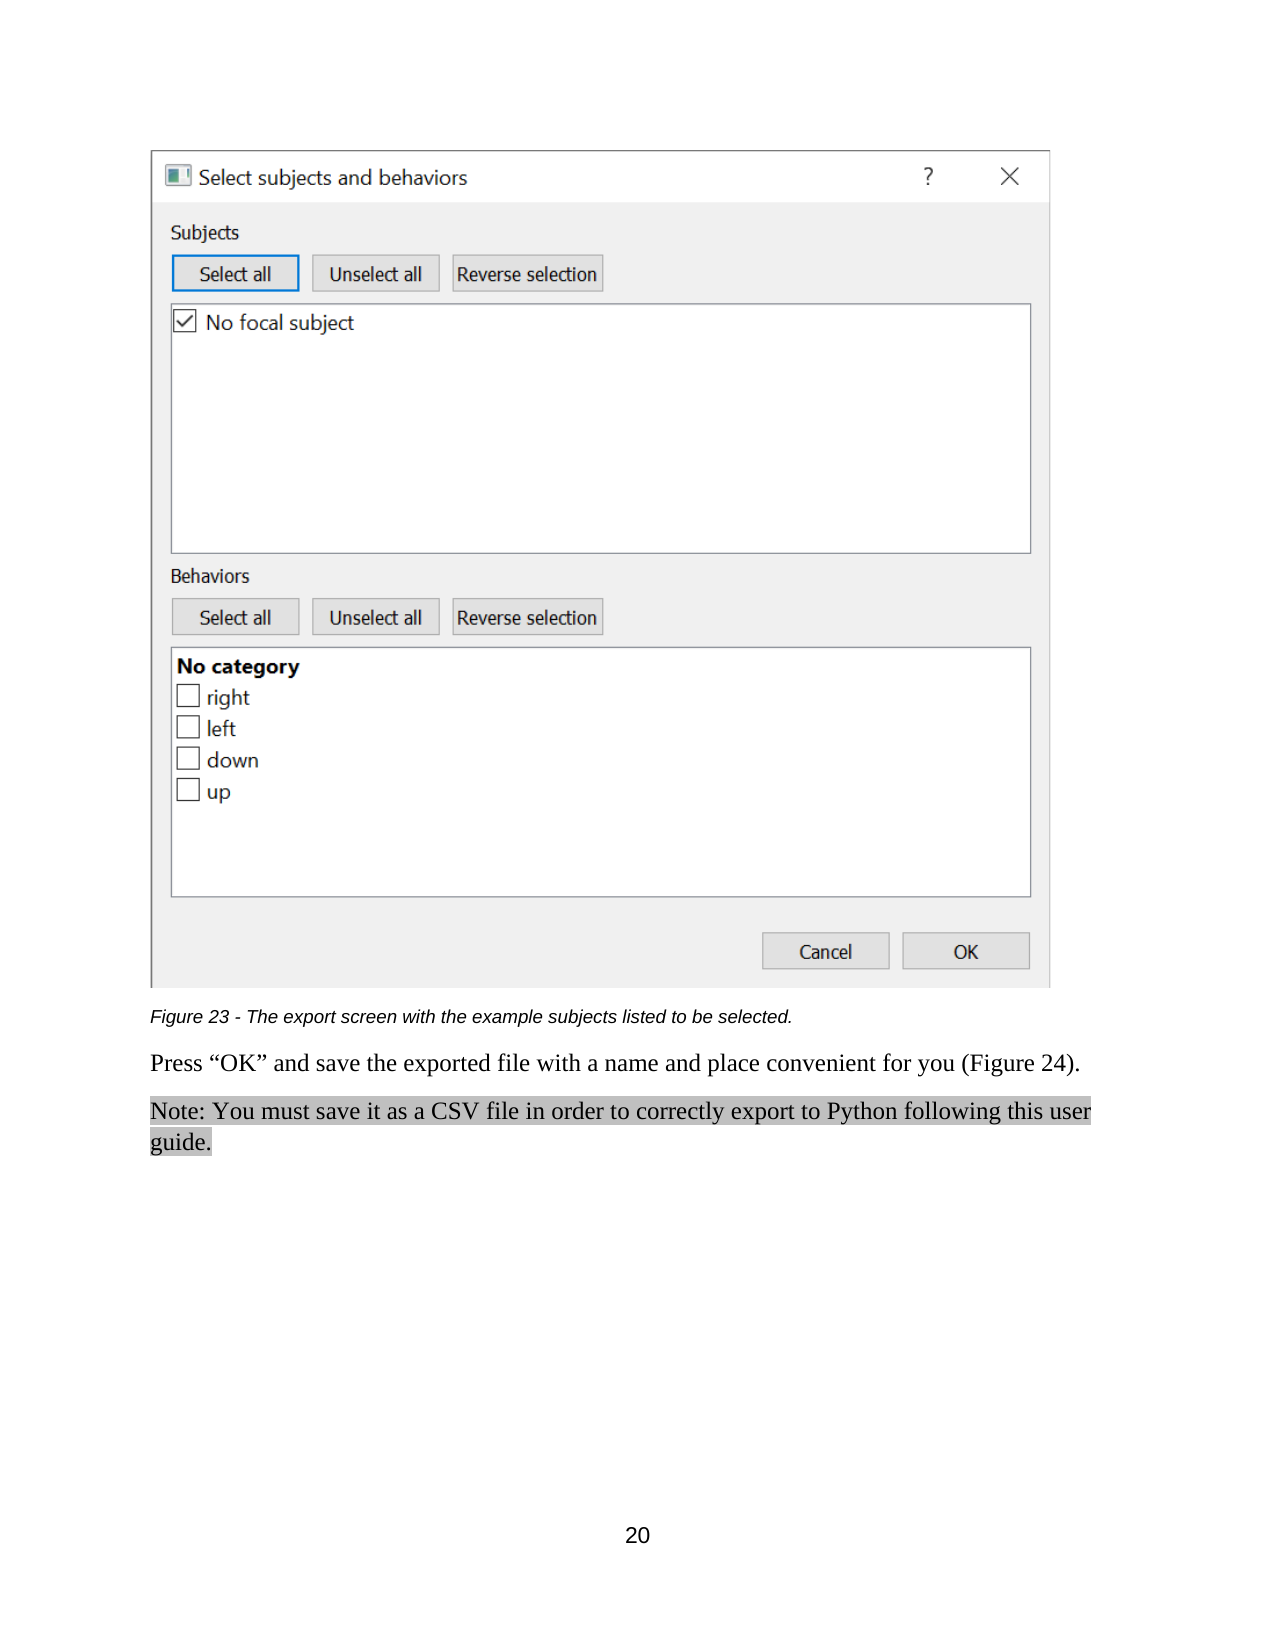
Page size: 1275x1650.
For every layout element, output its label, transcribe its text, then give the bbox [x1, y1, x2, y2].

text Note: You must save it as a CSV file in order to correctly export to Python following this user guide. [150, 1096, 1125, 1156]
text Figure 23 - The export screen with the example subjects listed to be selected. [150, 1006, 1125, 1028]
picture [150, 150, 1050, 988]
text Press “OK” and save the exported file with a name and place convenient for you (Figure 24). [150, 1048, 1125, 1077]
